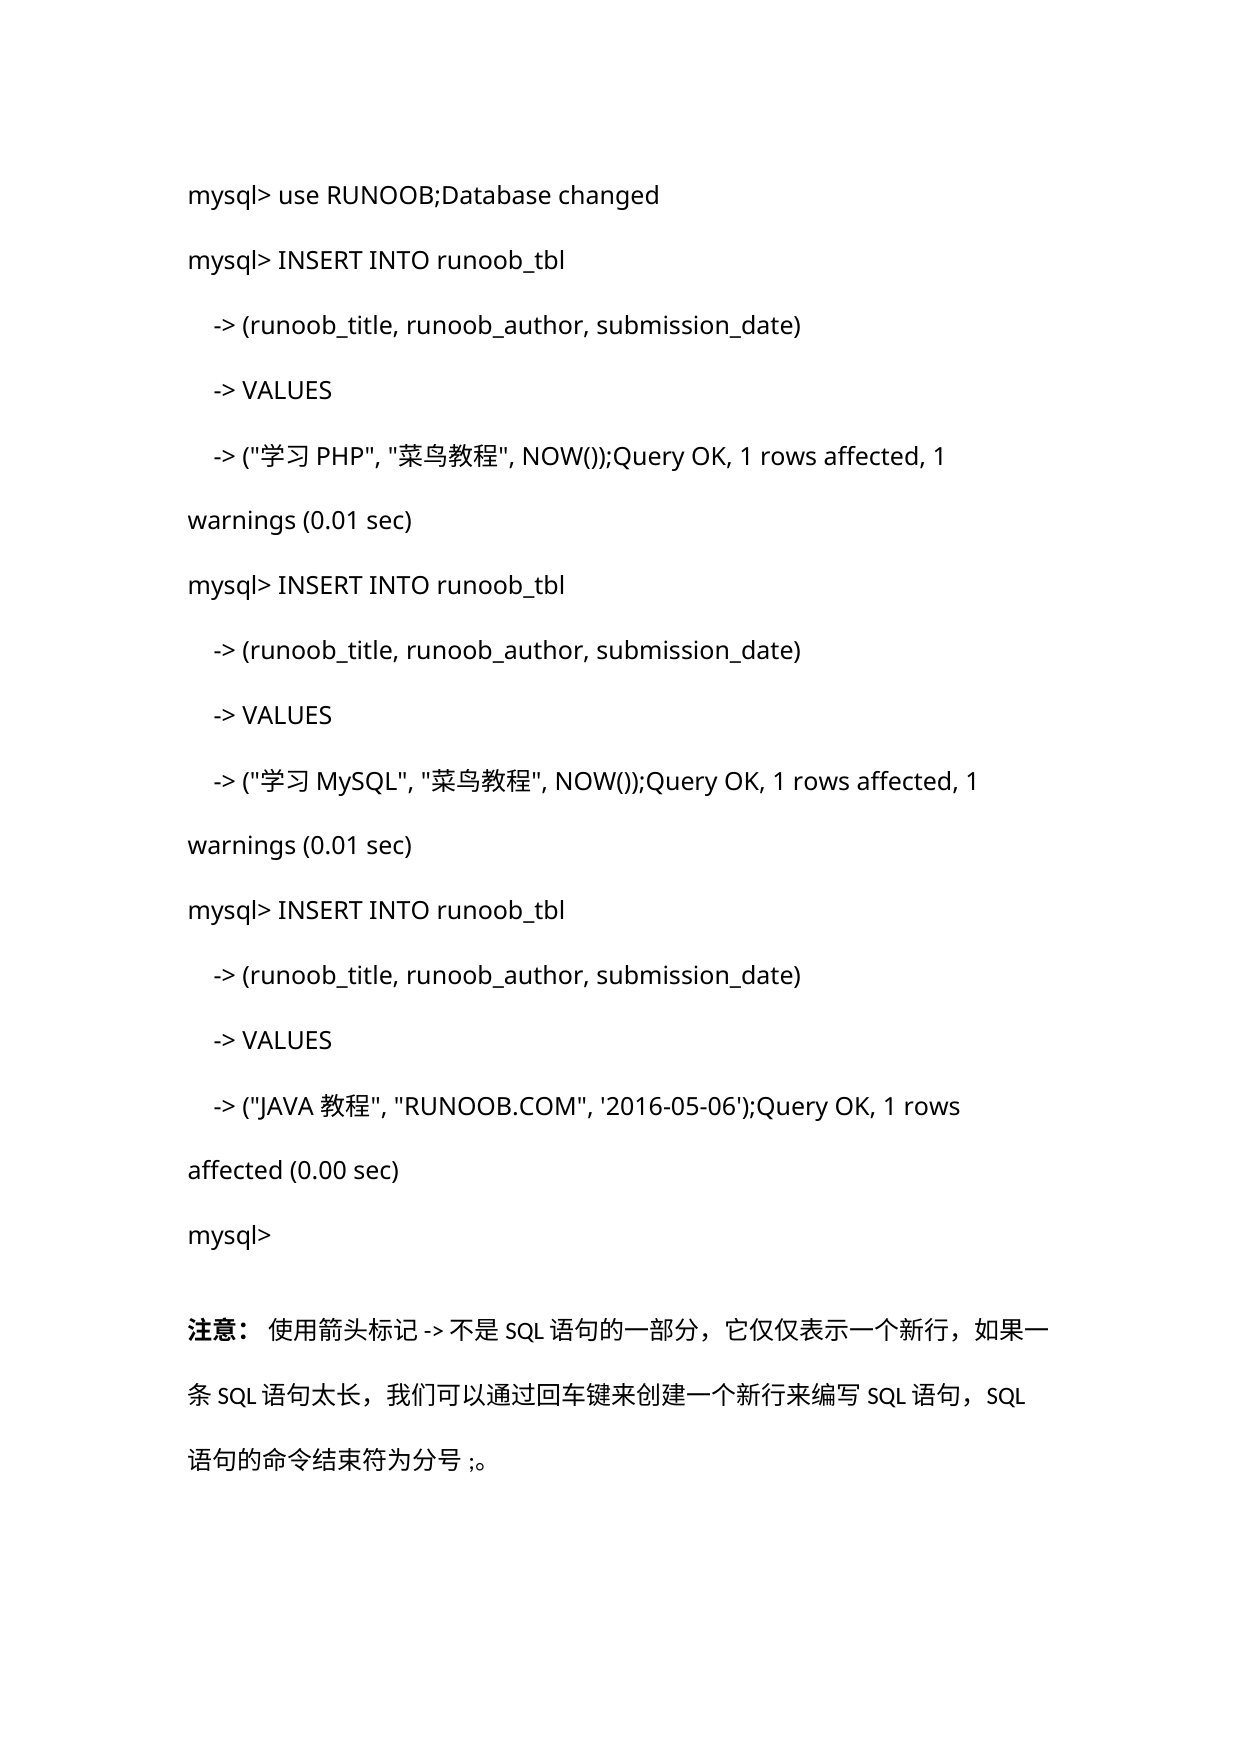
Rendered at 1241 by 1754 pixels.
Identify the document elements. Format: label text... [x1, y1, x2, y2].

text 注意： 使用箭头标记 -> 不是 SQL 语句的一部分，它仅仅表示一个新行，如果一条SQL语句太长，我们可以通过回车键来创建一个新行来编写 SQL 语句，SQL 语句的命令结束符为分号 ;。 [187, 1296, 1053, 1491]
text mysql> INSERT INTO runoob_tbl [187, 877, 1053, 942]
text -> ("学习 MySQL", "菜鸟教程", NOW());Query OK, 1 rows affected, 1 warnings (0.01 sec) [187, 747, 1053, 877]
text -> ("JAVA 教程", "RUNOOB.COM", '2016-05-06');Query OK, 1 rows affected (0.00 sec) [187, 1072, 1053, 1202]
text -> (runoob_title, runoob_author, submission_date) [187, 292, 1053, 357]
text mysql> [187, 1202, 1053, 1267]
text -> VALUES [187, 682, 1053, 747]
text mysql> INSERT INTO runoob_tbl [187, 552, 1053, 617]
text -> (runoob_title, runoob_author, submission_date) [187, 617, 1053, 682]
text -> (runoob_title, runoob_author, submission_date) [187, 942, 1053, 1007]
text mysql> INSERT INTO runoob_tbl [187, 227, 1053, 292]
text -> ("学习 PHP", "菜鸟教程", NOW());Query OK, 1 rows affected, 1 warnings (0.01 sec) [187, 422, 1053, 552]
text -> VALUES [187, 1007, 1053, 1072]
text mysql> use RUNOOB;Database changed [187, 162, 1053, 227]
text -> VALUES [187, 357, 1053, 422]
